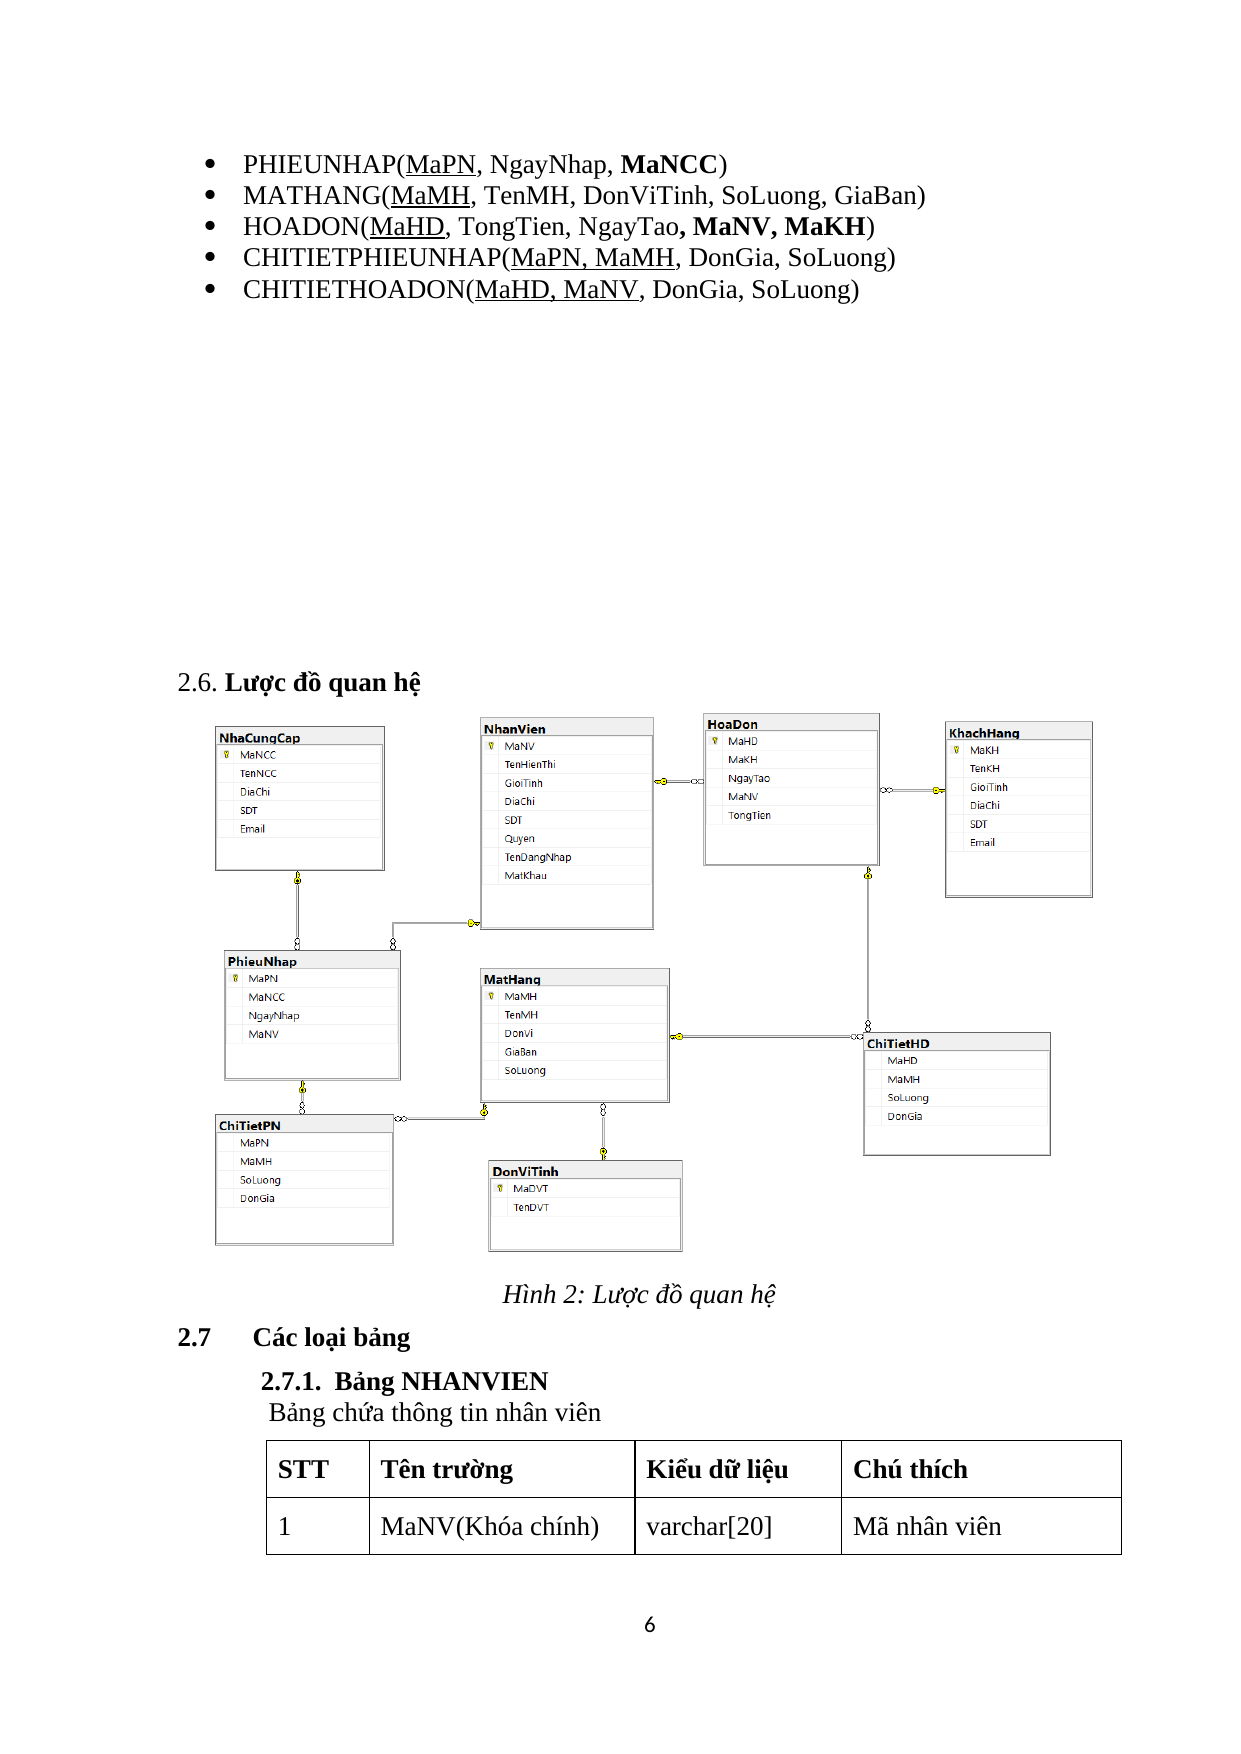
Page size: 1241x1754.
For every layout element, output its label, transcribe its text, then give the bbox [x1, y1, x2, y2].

list HOADON(MaHD, TongTien, NgayTao, MaNV, MaKH) [205, 210, 1122, 241]
picture [197, 709, 1103, 1266]
table_header Chú thích [842, 1441, 1121, 1497]
list Bảng NHANVIEN [261, 1365, 1122, 1396]
table_cell 1 [267, 1498, 369, 1554]
text Hình 2: Lược đồ quan hệ [177, 1278, 1122, 1309]
text 2.6. Lược đồ quan hệ [177, 666, 1122, 697]
list CHITIETPHIEUNHAP(MaPN, MaMH, DonGia, SoLuong) [205, 241, 1122, 273]
list PHIEUNHAP(MaPN, NgayNhap, MaNCC) [205, 148, 1122, 179]
table_header Kiểu dữ liệu [636, 1441, 841, 1497]
subtitle 2.7 Các loại bảng [177, 1321, 1122, 1352]
table_cell MaNV(Khóa chính) [370, 1498, 634, 1554]
list Bảng chứa thông tin nhân viên [221, 1396, 1122, 1427]
list MATHANG(MaMH, TenMH, DonViTinh, SoLuong, GiaBan) [205, 179, 1122, 210]
table_header Tên trường [370, 1441, 634, 1497]
table_header STT [267, 1441, 369, 1497]
table_cell varchar[20] [636, 1498, 841, 1554]
list CHITIETHOADON(MaHD, MaNV, DonGia, SoLuong) [205, 273, 1122, 304]
table_cell Mã nhân viên [842, 1498, 1121, 1554]
